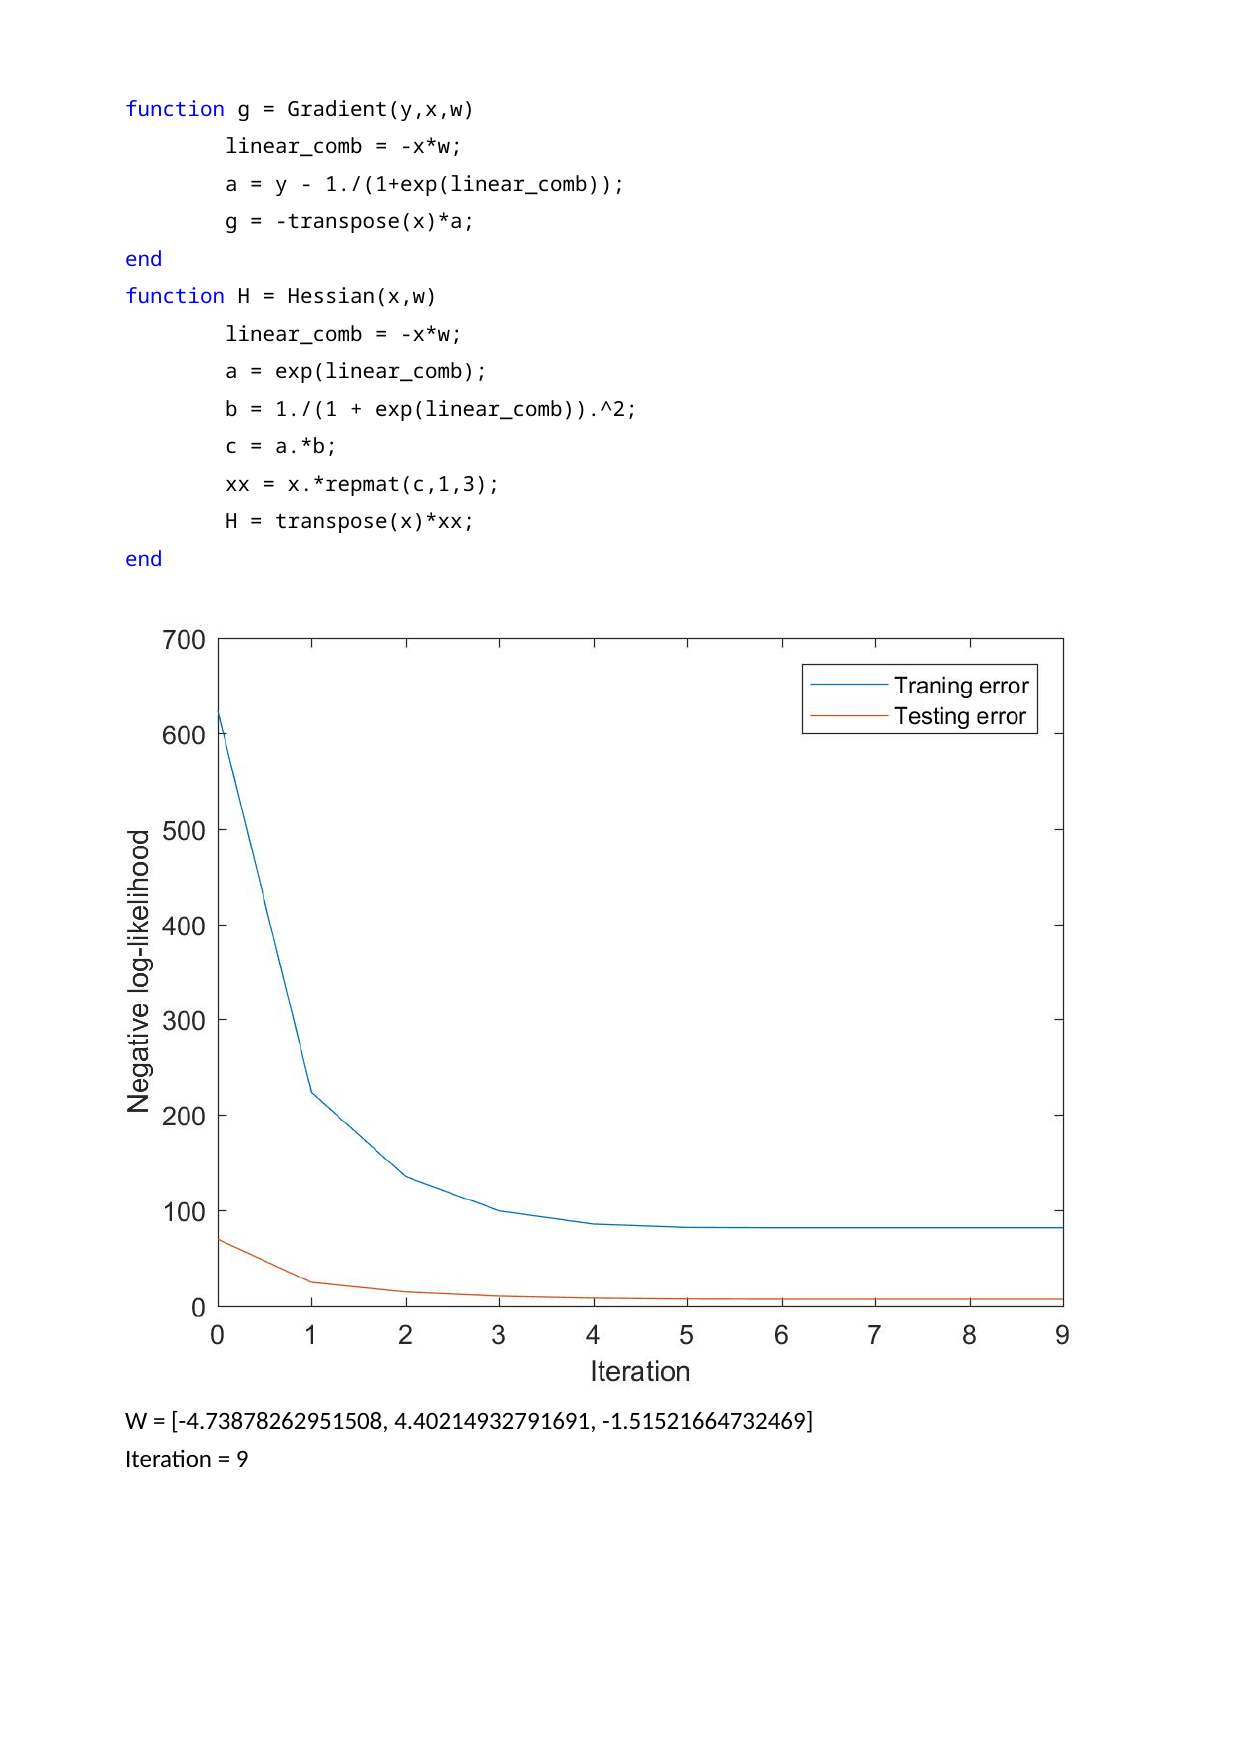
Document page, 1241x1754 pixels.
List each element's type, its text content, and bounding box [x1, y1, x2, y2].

text function g = Gradient(y,x,w) [75, 89, 1165, 127]
text W = [-4.73878262951508, 4.40214932791691, -1.51521664732469] [75, 1402, 1165, 1439]
picture [75, 577, 1166, 1395]
text end [75, 239, 1165, 277]
text a = exp(linear_comb); [75, 352, 1165, 389]
text linear_comb = -x*w; [75, 314, 1165, 352]
text H = transpose(x)*xx; [75, 502, 1165, 539]
text linear_comb = -x*w; [75, 127, 1165, 164]
text g = -transpose(x)*a; [75, 202, 1165, 239]
text Iteration = 9 [75, 1439, 1165, 1477]
text xx = x.*repmat(c,1,3); [75, 464, 1165, 502]
text a = y - 1./(1+exp(linear_comb)); [75, 164, 1165, 202]
text b = 1./(1 + exp(linear_comb)).^2; [75, 389, 1165, 427]
text function H = Hessian(x,w) [75, 277, 1165, 314]
text c = a.*b; [75, 427, 1165, 464]
text end [75, 539, 1165, 577]
